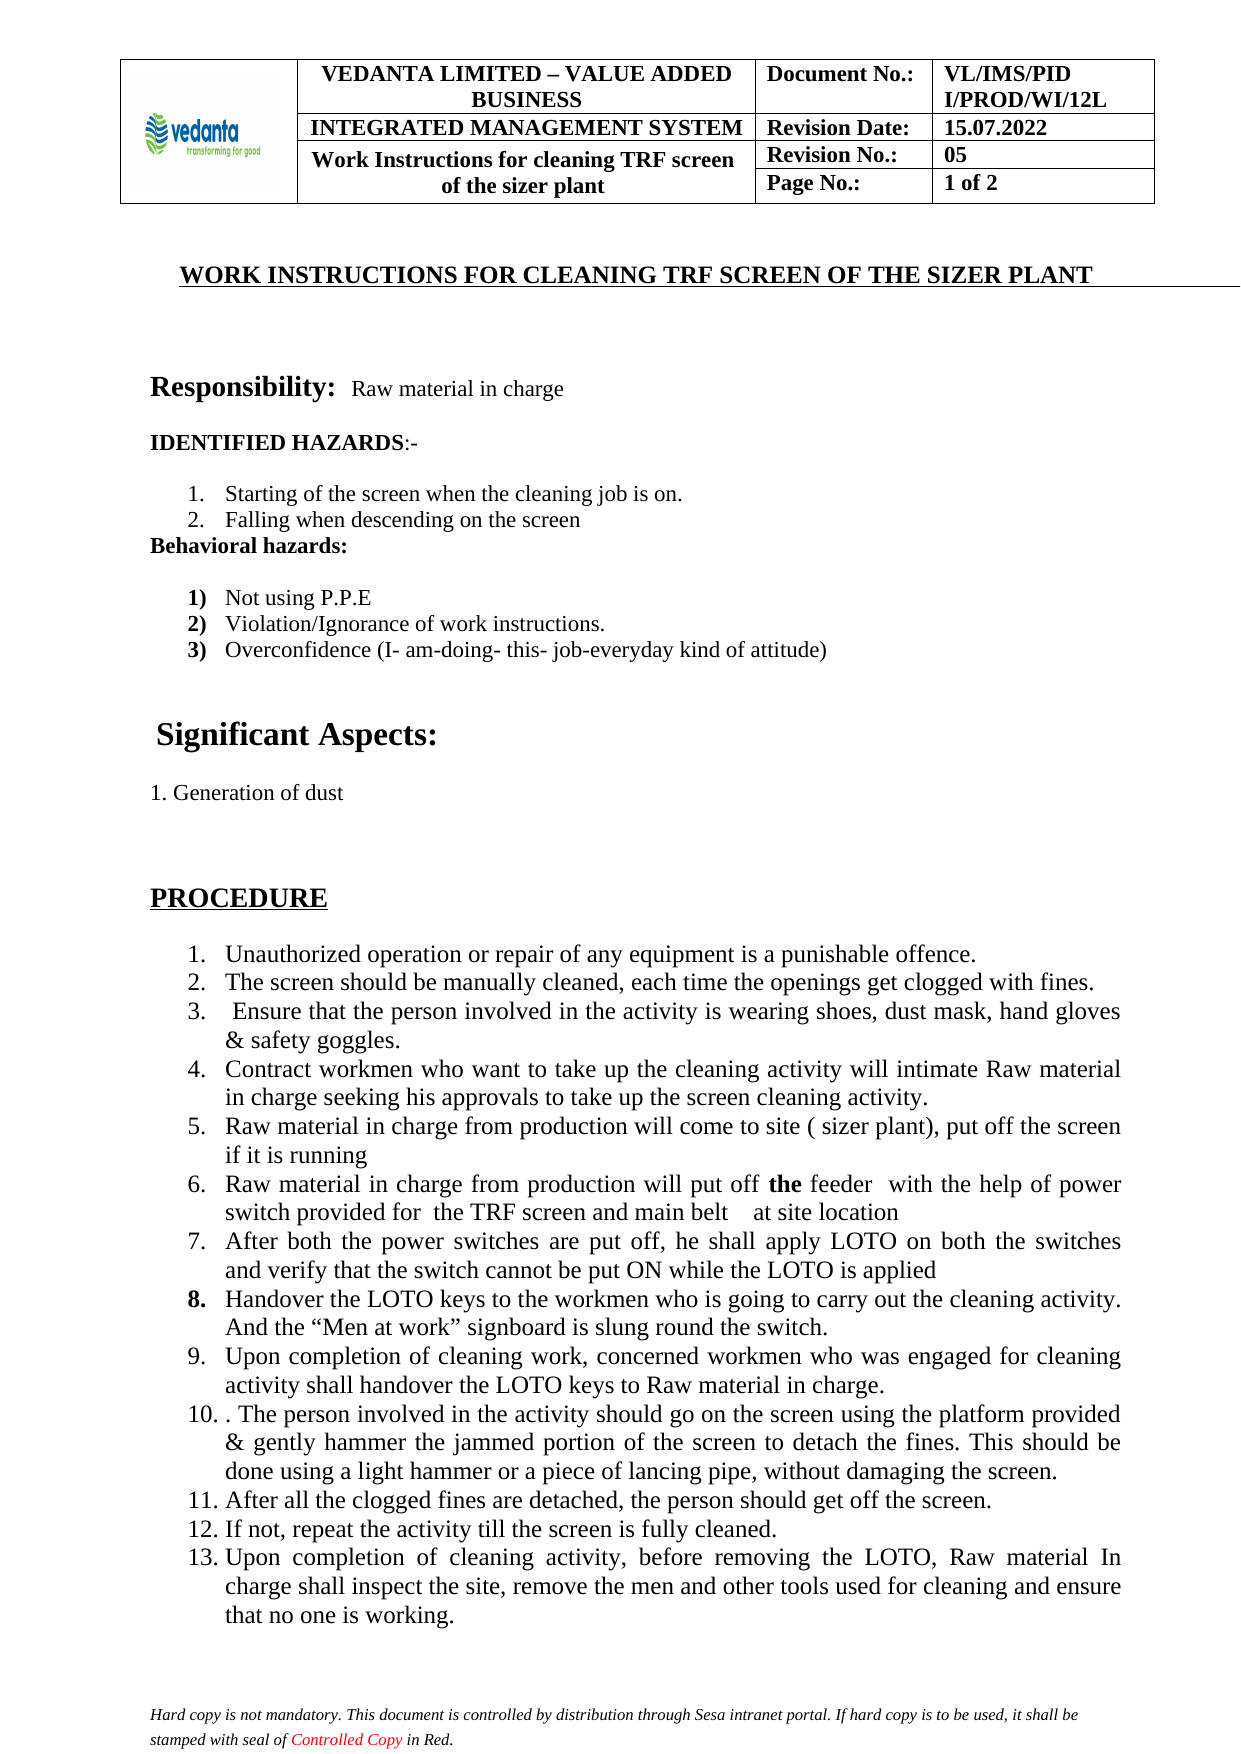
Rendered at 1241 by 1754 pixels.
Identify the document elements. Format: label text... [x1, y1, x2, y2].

list Ensure that the person involved in the activity is wearing shoes, dust mask, hand gloves & safety goggles. [187, 996, 1122, 1054]
text Behavioral hazards: [150, 533, 1122, 559]
list Starting of the screen when the cleaning job is on. [187, 480, 1122, 506]
list Upon completion of cleaning work, concerned workmen who was engaged for cleaning activity shall handover the LOTO keys to Raw material in charge. [187, 1341, 1122, 1399]
text PROCEDURE [150, 881, 1122, 913]
list Unauthorized operation or repair of any equipment is a punishable offence. [187, 939, 1122, 967]
text Significant Aspects: [150, 714, 1122, 752]
text 1. Generation of dust [150, 779, 1122, 805]
list Contract workmen who want to take up the cleaning activity will intimate Raw material in charge seeking his approvals to take up the screen cleaning activity. [187, 1054, 1122, 1111]
list Upon completion of cleaning activity, before removing the LOTO, Raw material In charge shall inspect the site, remove the men and other tools used for cleaning and ensure that no one is working. [187, 1542, 1122, 1629]
list Raw material in charge from production will put off the feeder with the help of power switch provided for the TRF screen and main belt at site location [187, 1169, 1122, 1226]
list Handover the LOTO keys to the workmen who is going to carry out the cleaning activity. And the “Men at work” signboard is slung round the switch. [187, 1284, 1122, 1341]
list Not using P.P.E [187, 584, 1122, 610]
list The screen should be manually cleaned, each time the openings get clogged with fines. [187, 967, 1122, 996]
list Overconfidence (I- am-doing- this- job-everyday kind of attitude) [187, 636, 1122, 663]
list Raw material in charge from production will come to site ( sizer plant), put off the screen if it is running [187, 1111, 1122, 1169]
list Falling when descending on the screen [187, 506, 1122, 533]
text WORK INSTRUCTIONS FOR CLEANING TRF SCREEN OF THE SIZER PLANT [150, 261, 1122, 289]
list After both the power switches are put off, he shall apply LOTO on both the switches and verify that the switch cannot be put ON while the LOTO is applied [187, 1226, 1122, 1284]
text IDENTIFIED HAZARDS:- [150, 429, 1122, 455]
list If not, repeat the activity till the screen is fully cleaned. [187, 1514, 1122, 1542]
list After all the clogged fines are detached, the person should get off the screen. [187, 1485, 1122, 1514]
list . The person involved in the activity should go on the screen using the platform provided & gently hammer the jammed portion of the screen to detach the fines. This should be done using a light hammer or a piece of lancing pipe, without damaging the screen. [187, 1399, 1122, 1485]
text Responsibility: Raw material in charge [150, 369, 1122, 403]
list Violation/Ignorance of work instructions. [187, 610, 1122, 636]
picture [126, 74, 281, 189]
